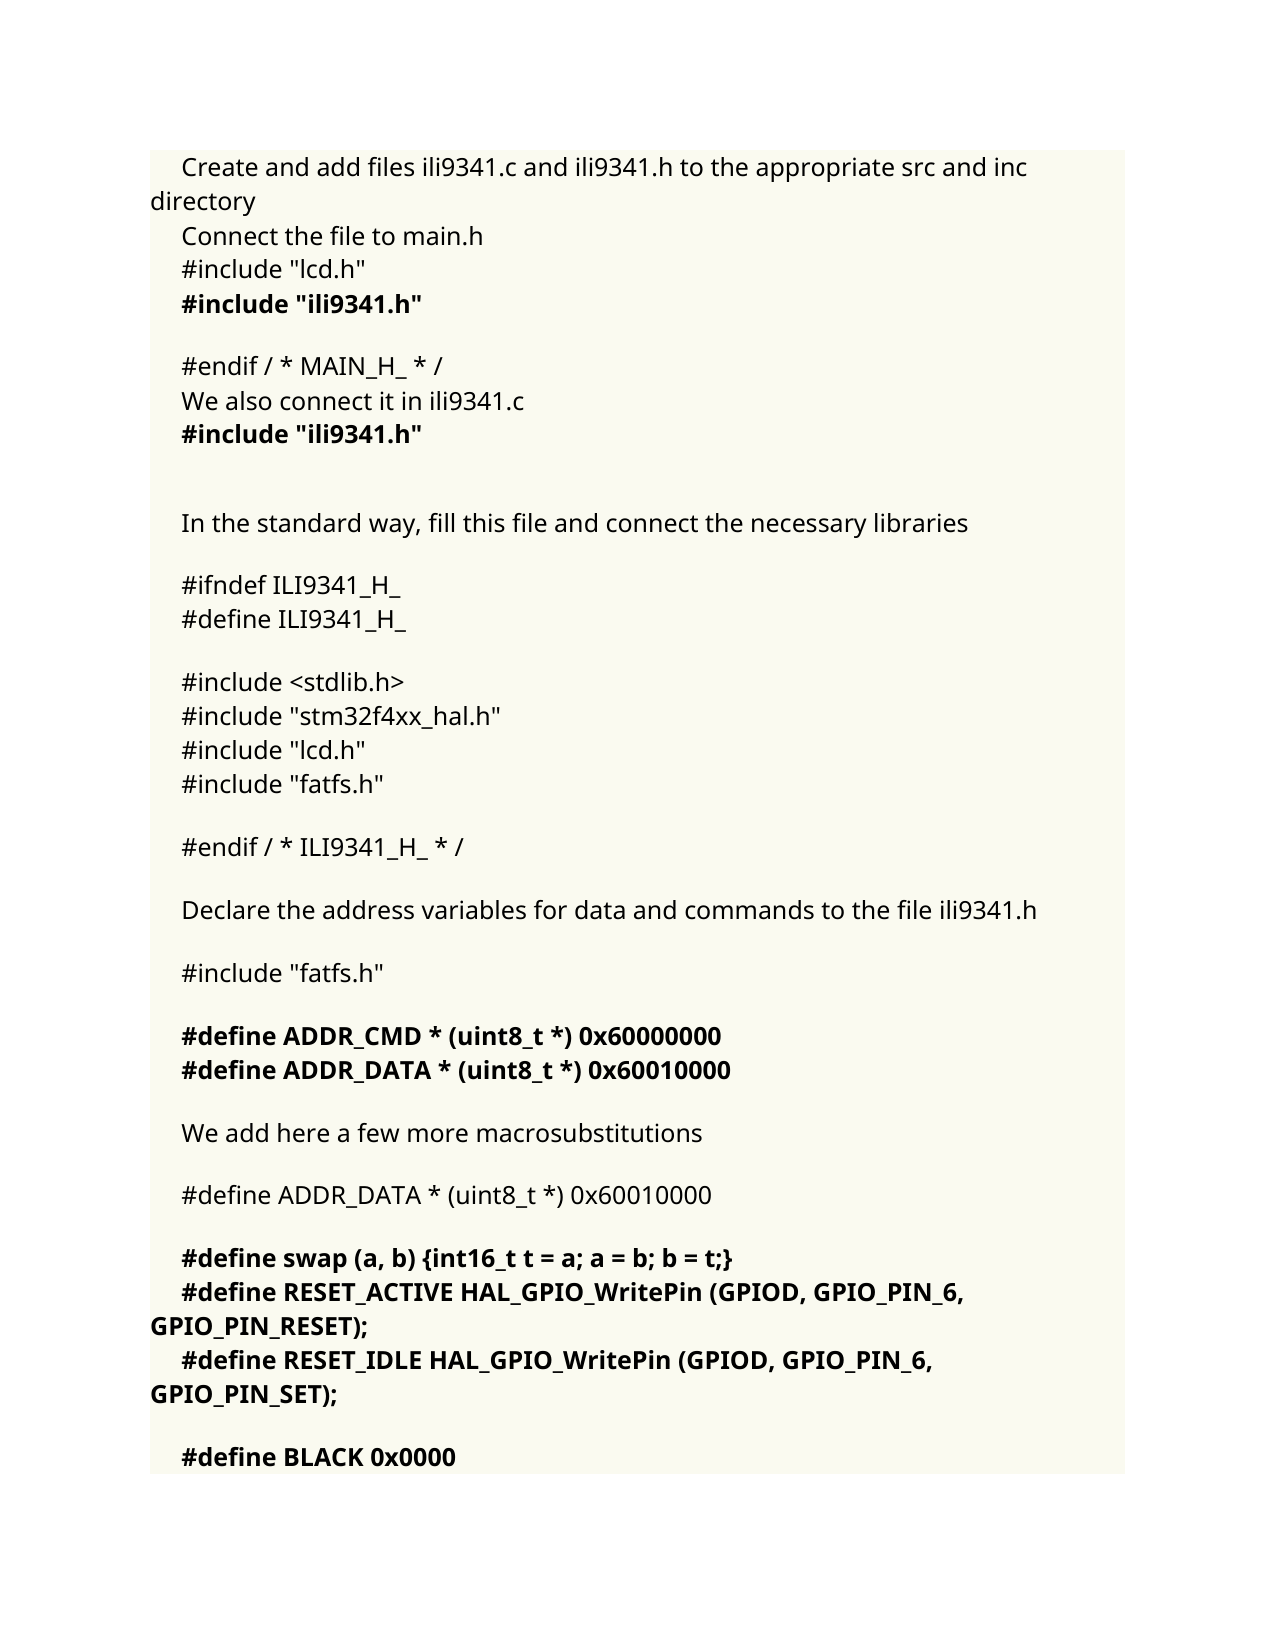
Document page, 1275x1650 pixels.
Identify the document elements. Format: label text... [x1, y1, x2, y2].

text #include "fatfs.h" [150, 767, 1125, 801]
text #define ADDR_DATA * (uint8_t *) 0x60010000 [150, 1052, 1125, 1086]
text Declare the address variables for data and commands to the file ili9341.h [150, 893, 1125, 927]
text #endif / * ILI9341_H_ * / [150, 830, 1125, 864]
text #include "lcd.h" [150, 252, 1125, 286]
text Connect the file to main.h [150, 218, 1125, 252]
text #define RESET_ACTIVE HAL_GPIO_WritePin (GPIOD, GPIO_PIN_6, GPIO_PIN_RESET); [150, 1275, 1125, 1343]
text #define swap (a, b) {int16_t t = a; a = b; b = t;} [150, 1241, 1125, 1275]
text #endif / * MAIN_H_ * / [150, 349, 1125, 383]
text #define BLACK 0x0000 [150, 1440, 1125, 1474]
text #define ADDR_DATA * (uint8_t *) 0x60010000 [150, 1178, 1125, 1212]
text #define RESET_IDLE HAL_GPIO_WritePin (GPIOD, GPIO_PIN_6, GPIO_PIN_SET); [150, 1343, 1125, 1411]
text #include <stdlib.h> [150, 665, 1125, 699]
text #ifndef ILI9341_H_ [150, 568, 1125, 602]
text #include "lcd.h" [150, 733, 1125, 767]
text #include "stm32f4xx_hal.h" [150, 699, 1125, 733]
text Create and add files ili9341.c and ili9341.h to the appropriate src and inc directory [150, 150, 1125, 218]
text In the standard way, fill this file and connect the necessary libraries [150, 505, 1125, 539]
text #define ADDR_CMD * (uint8_t *) 0x60000000 [150, 1018, 1125, 1052]
text We also connect it in ili9341.c [150, 383, 1125, 417]
text #define ILI9341_H_ [150, 602, 1125, 636]
text #include "ili9341.h" [150, 286, 1125, 320]
text We add here a few more macrosubstitutions [150, 1115, 1125, 1149]
text #include "ili9341.h" [150, 417, 1125, 451]
text #include "fatfs.h" [150, 956, 1125, 989]
